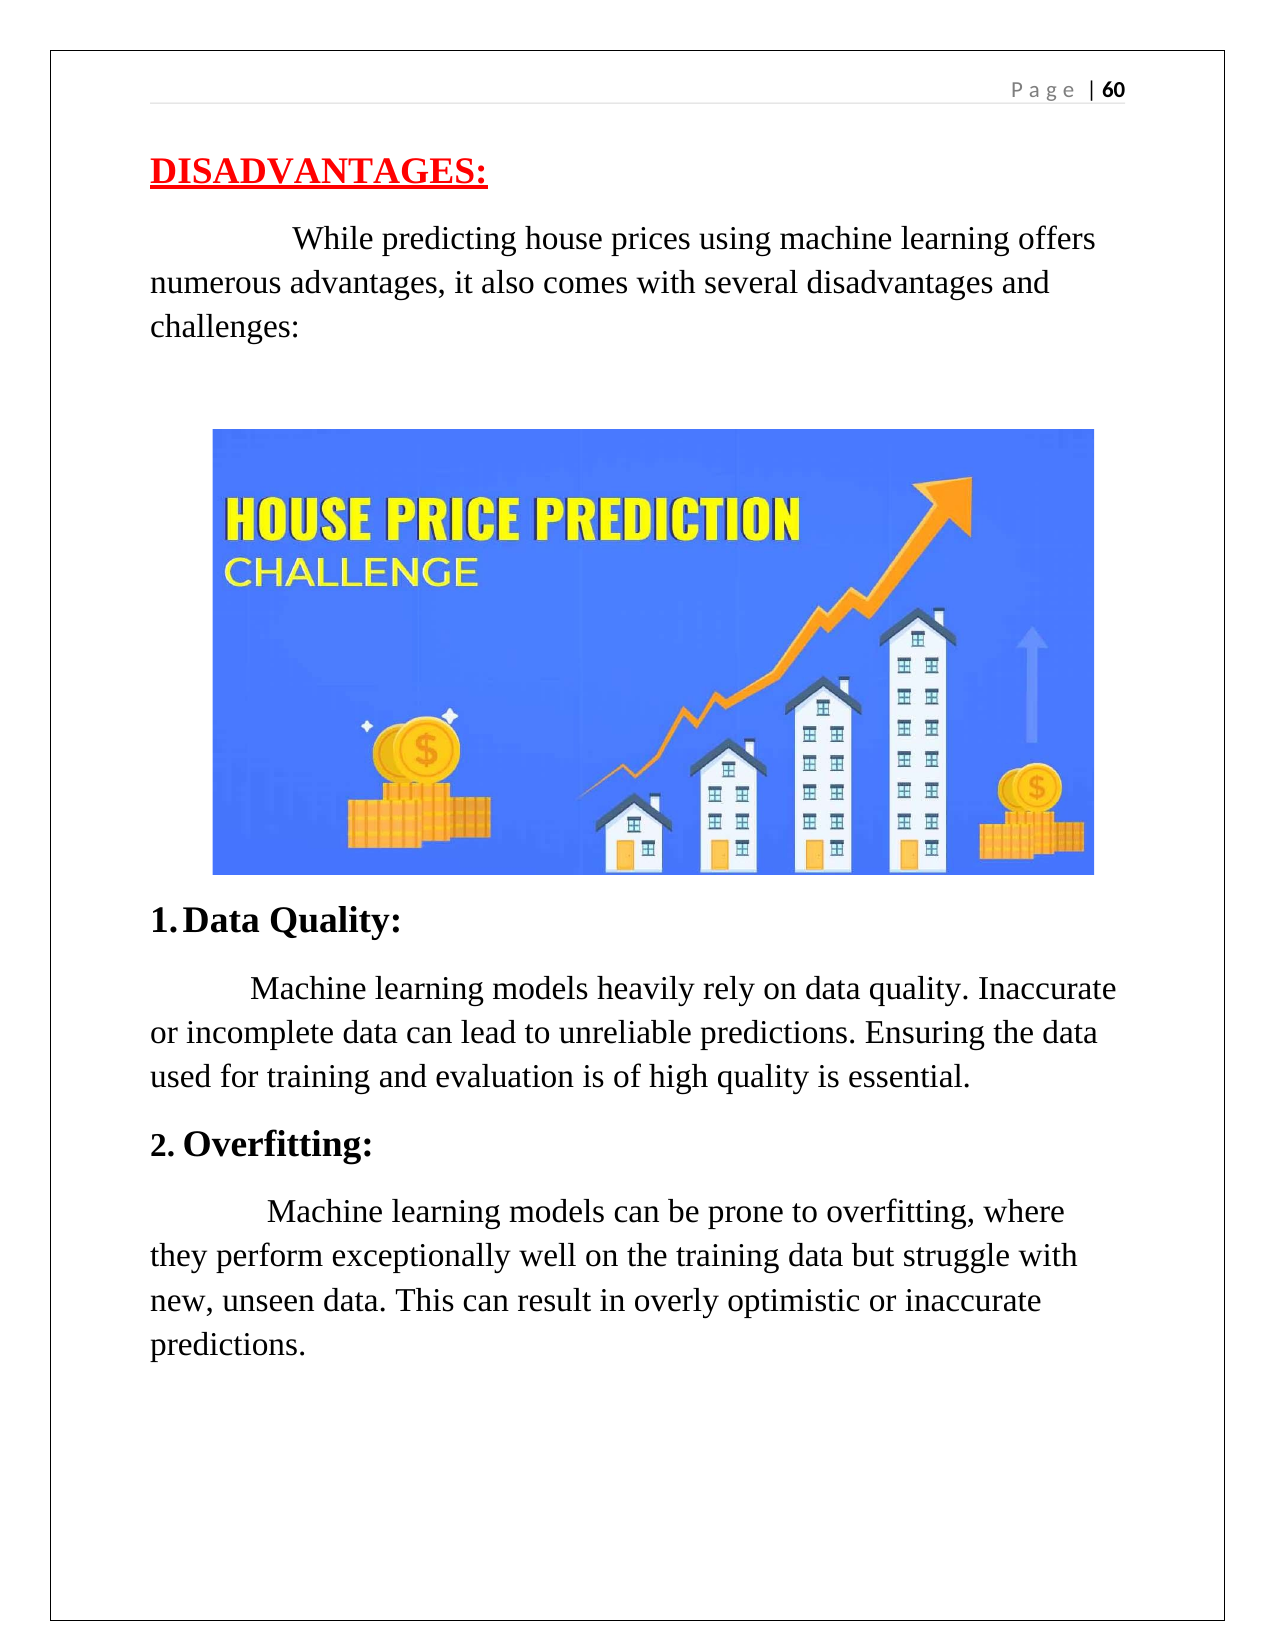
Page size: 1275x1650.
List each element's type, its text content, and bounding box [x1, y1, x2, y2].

text Machine learning models can be prone to overfitting, where they perform exceptionally well on the training data but struggle with new, unseen data. This can result in overly optimistic or inaccurate predictions. [150, 1192, 1111, 1362]
text While predicting house prices using machine learning offers numerous advantages, it also comes with several disadvantages and challenges: [150, 218, 1098, 345]
subtitle Data Quality: [150, 898, 1164, 941]
text Machine learning models heavily rely on data quality. Inaccurate or incomplete data can lead to unreliable predictions. Ensuring the data used for training and evaluation is of high quality is essential. [150, 968, 1119, 1094]
subtitle Overfitting: [150, 1121, 1164, 1164]
subtitle DISADVANTAGES: [150, 148, 1164, 191]
picture [212, 429, 1095, 875]
